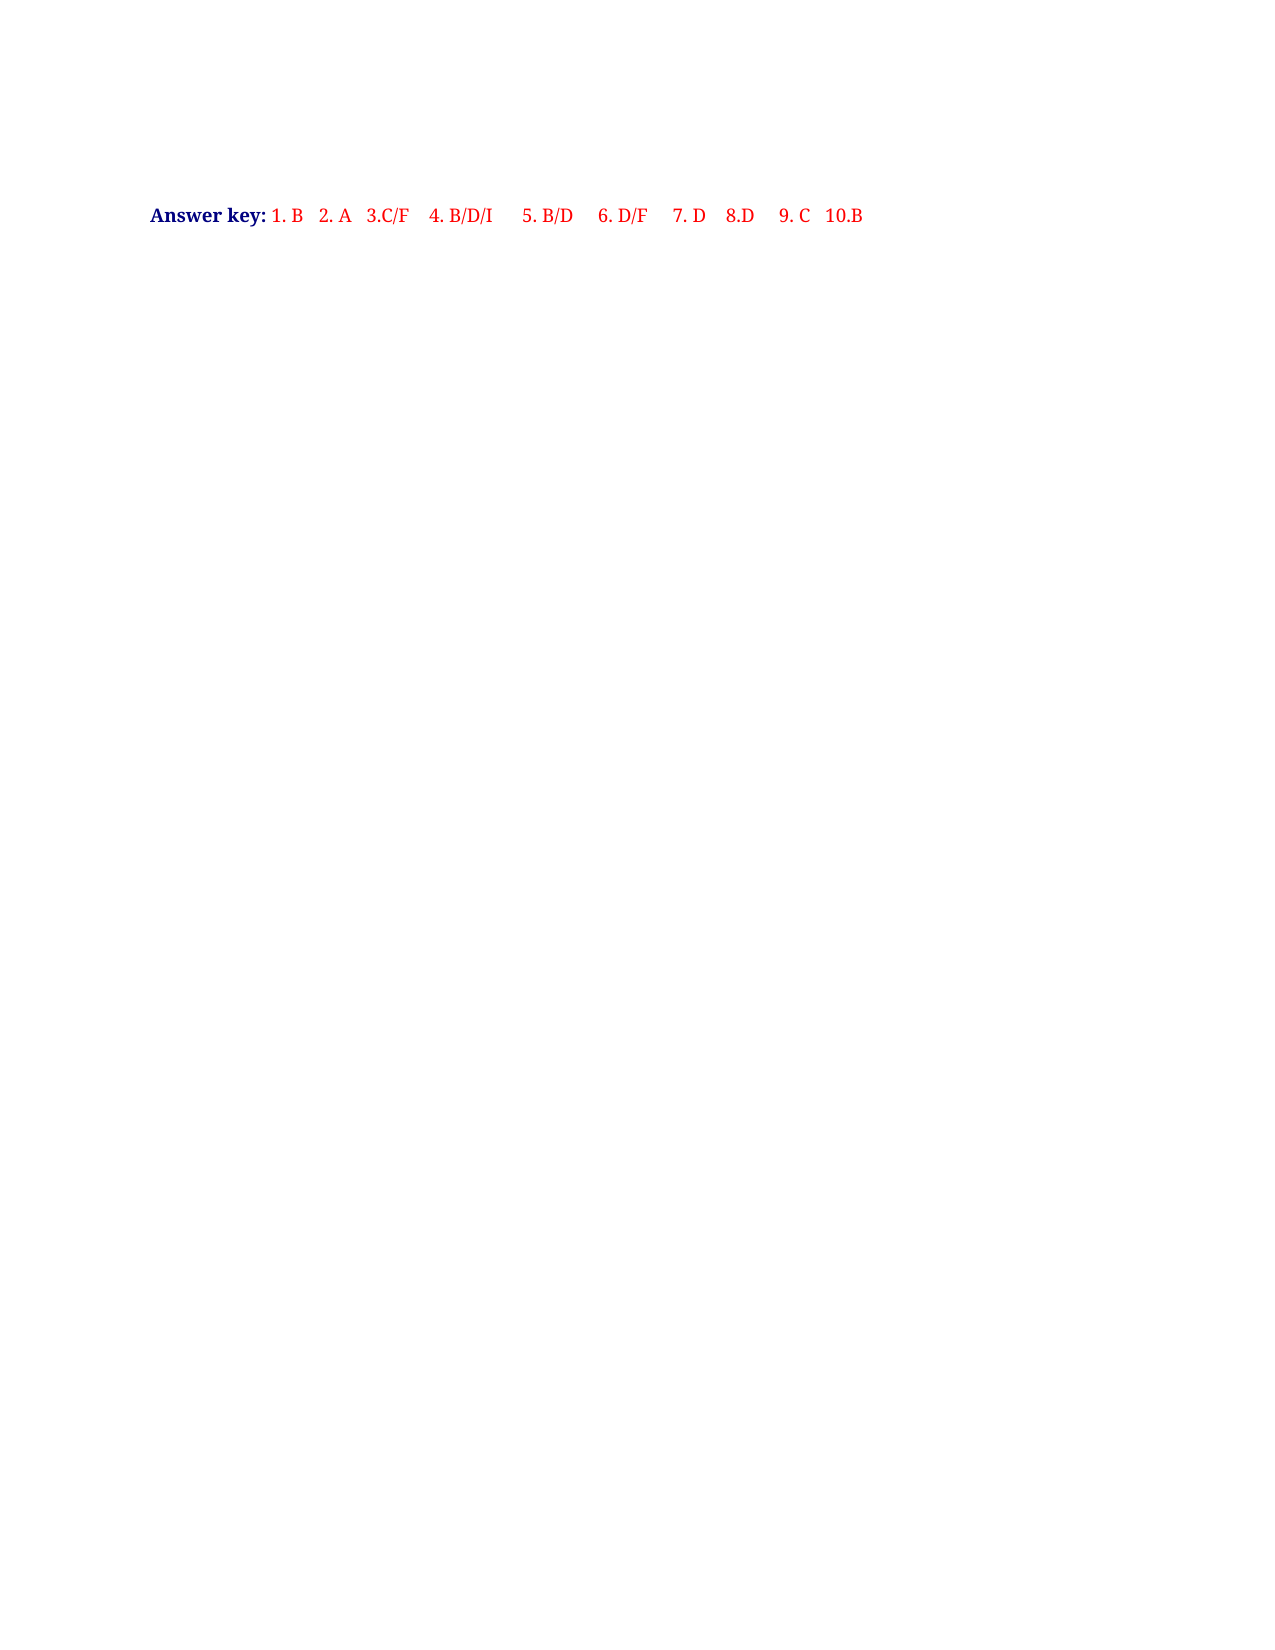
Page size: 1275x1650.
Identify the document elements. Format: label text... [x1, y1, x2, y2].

text Answer key: 1. B 2. A 3.C/F 4. B/D/I 5. B/D 6. D/F 7. D 8.D 9. C 10.B [150, 189, 1125, 228]
